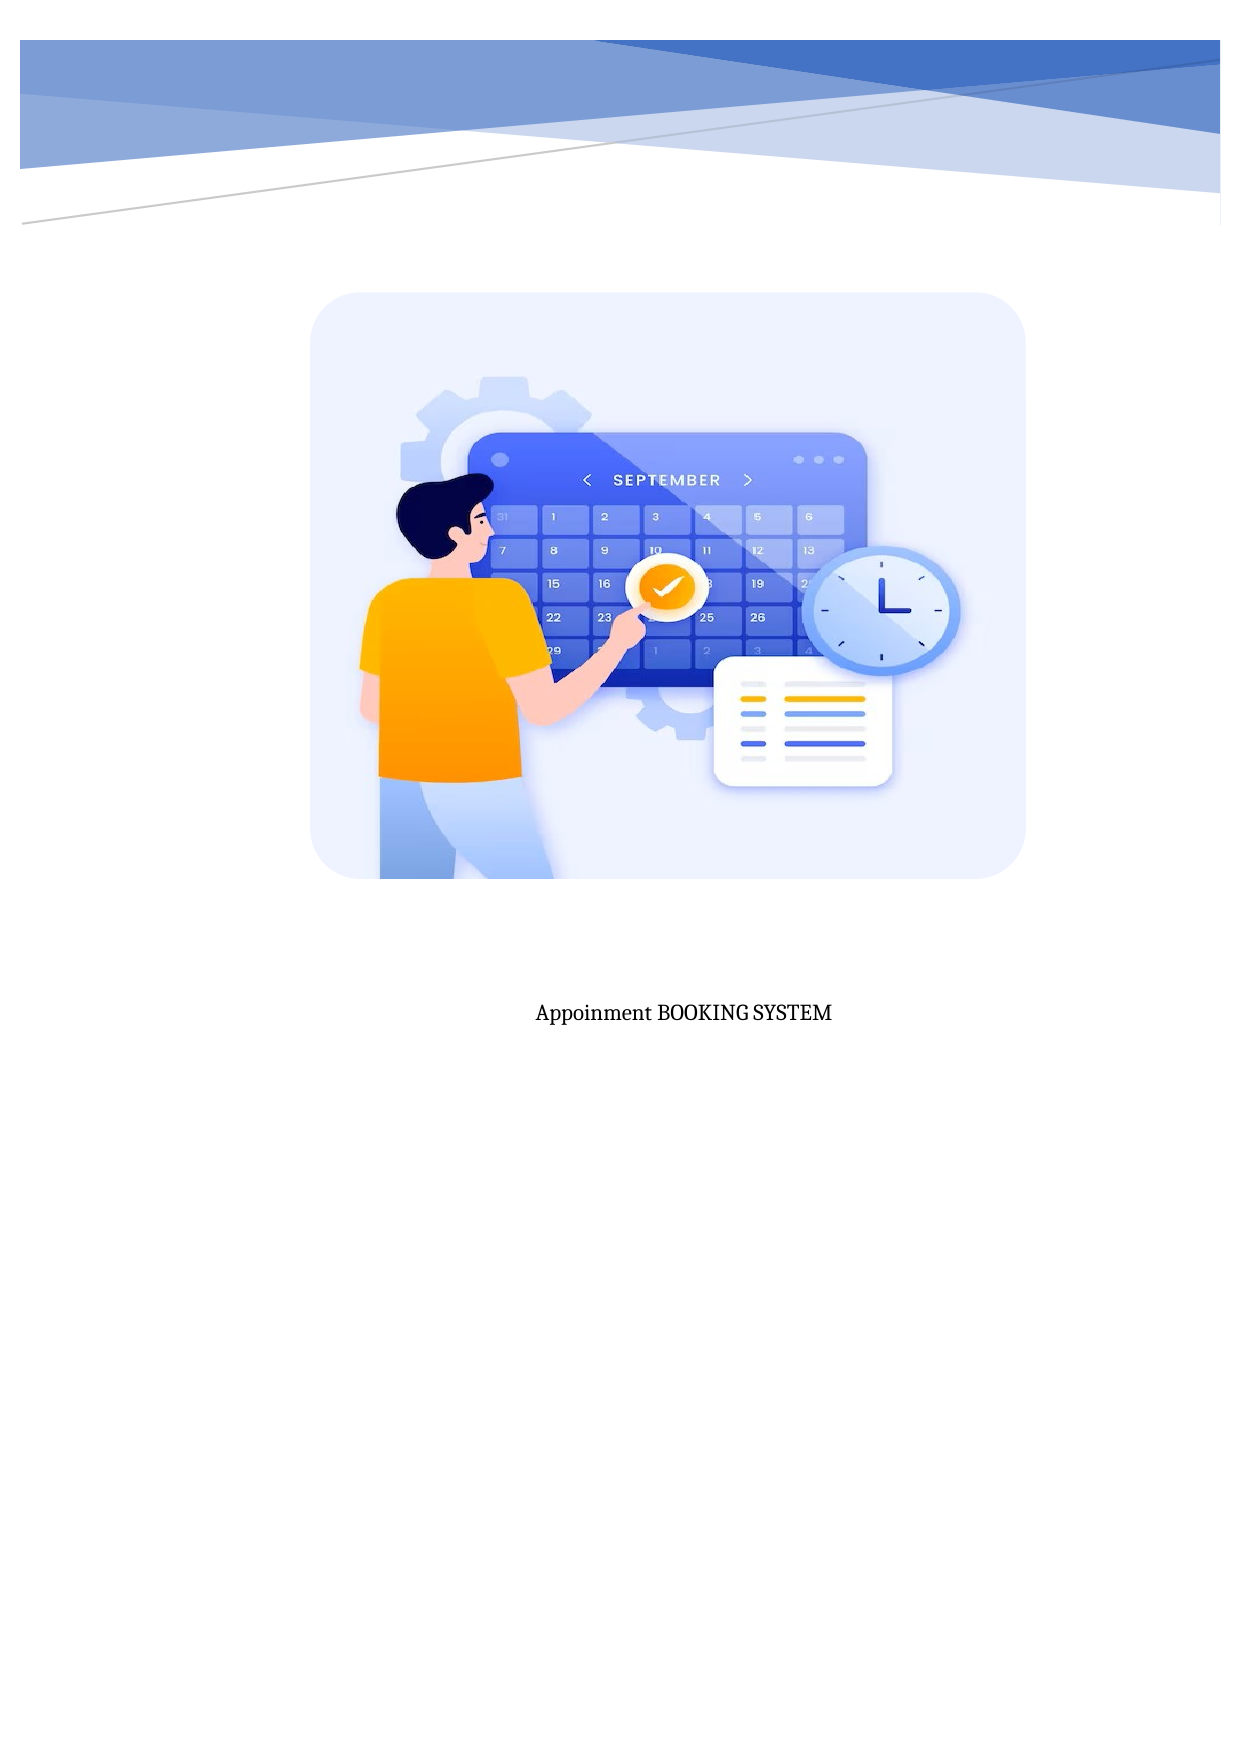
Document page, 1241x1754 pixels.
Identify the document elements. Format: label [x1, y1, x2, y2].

picture [20, 40, 1221, 240]
picture [310, 292, 1026, 879]
